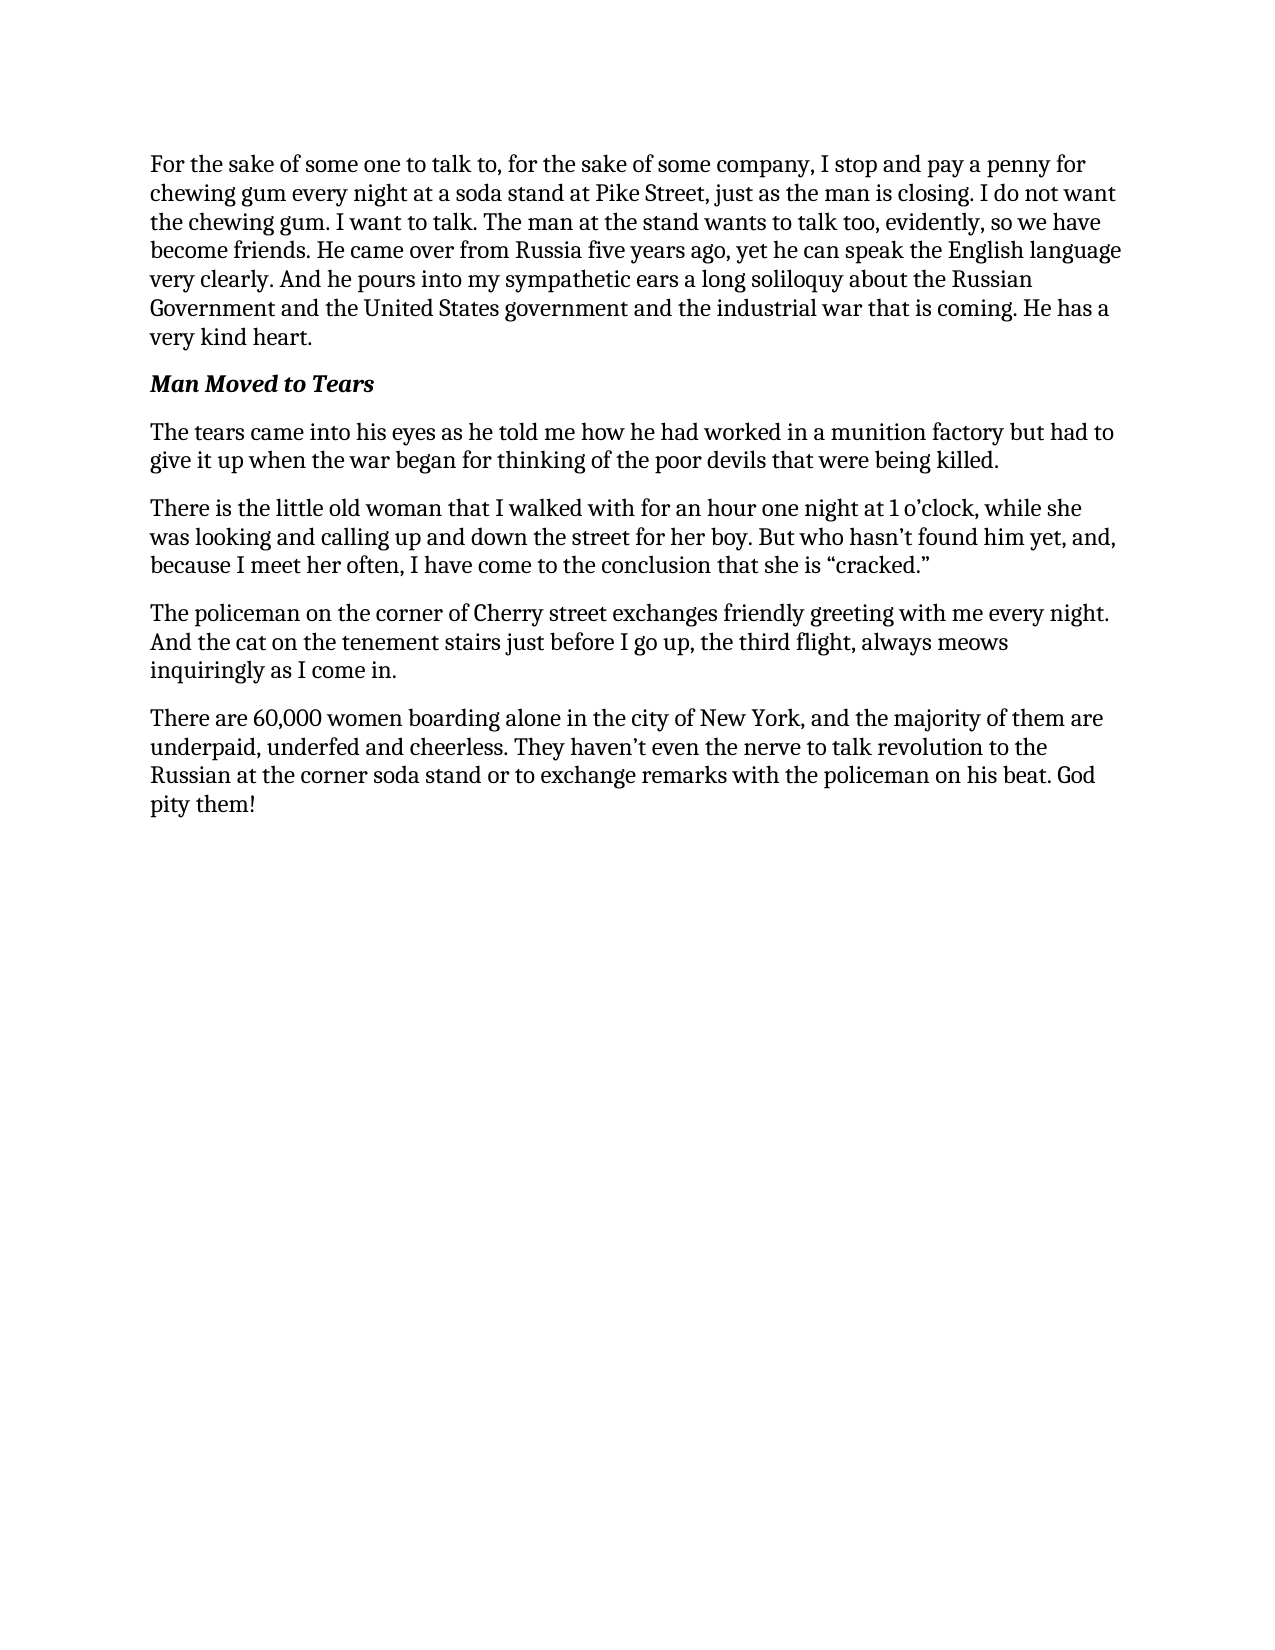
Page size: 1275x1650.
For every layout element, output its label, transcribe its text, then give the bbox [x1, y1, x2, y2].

text For the sake of some one to talk to, for the sake of some company, I stop and pay a penny for chewing gum every night at a soda stand at Pike Street, just as the man is closing. I do not want the chewing gum. I want to talk. The man at the stand wants to talk too, evidently, so we have become friends. He came over from Russia five years ago, yet he can speak the English language very clearly. And he pours into my sympathetic ears a long soliloquy about the Russian Government and the United States government and the industrial war that is coming. He has a very kind heart. [150, 150, 1125, 351]
text There are 60,000 women boarding alone in the city of New York, and the majority of them are underpaid, underfed and cheerless. They haven’t even the nerve to talk revolution to the Russian at the corner soda stand or to exchange remarks with the policeman on his beat. God pity them! [150, 704, 1125, 819]
text Man Moved to Tears [150, 370, 1125, 399]
text There is the little old woman that I walked with for an hour one night at 1 o’clock, while she was looking and calling up and down the street for her boy. But who hasn’t found him yet, and, because I meet her often, I have come to the conclusion that she is “cracked.” [150, 494, 1125, 580]
text The policeman on the corner of Cherry street exchanges friendly greeting with me every night. And the cat on the tenement stairs just before I go up, the third flight, always meows inquiringly as I come in. [150, 599, 1125, 685]
text The tears came into his eyes as he told me how he had worked in a munition factory but had to give it up when the war began for thinking of the poor devils that were being killed. [150, 417, 1125, 475]
